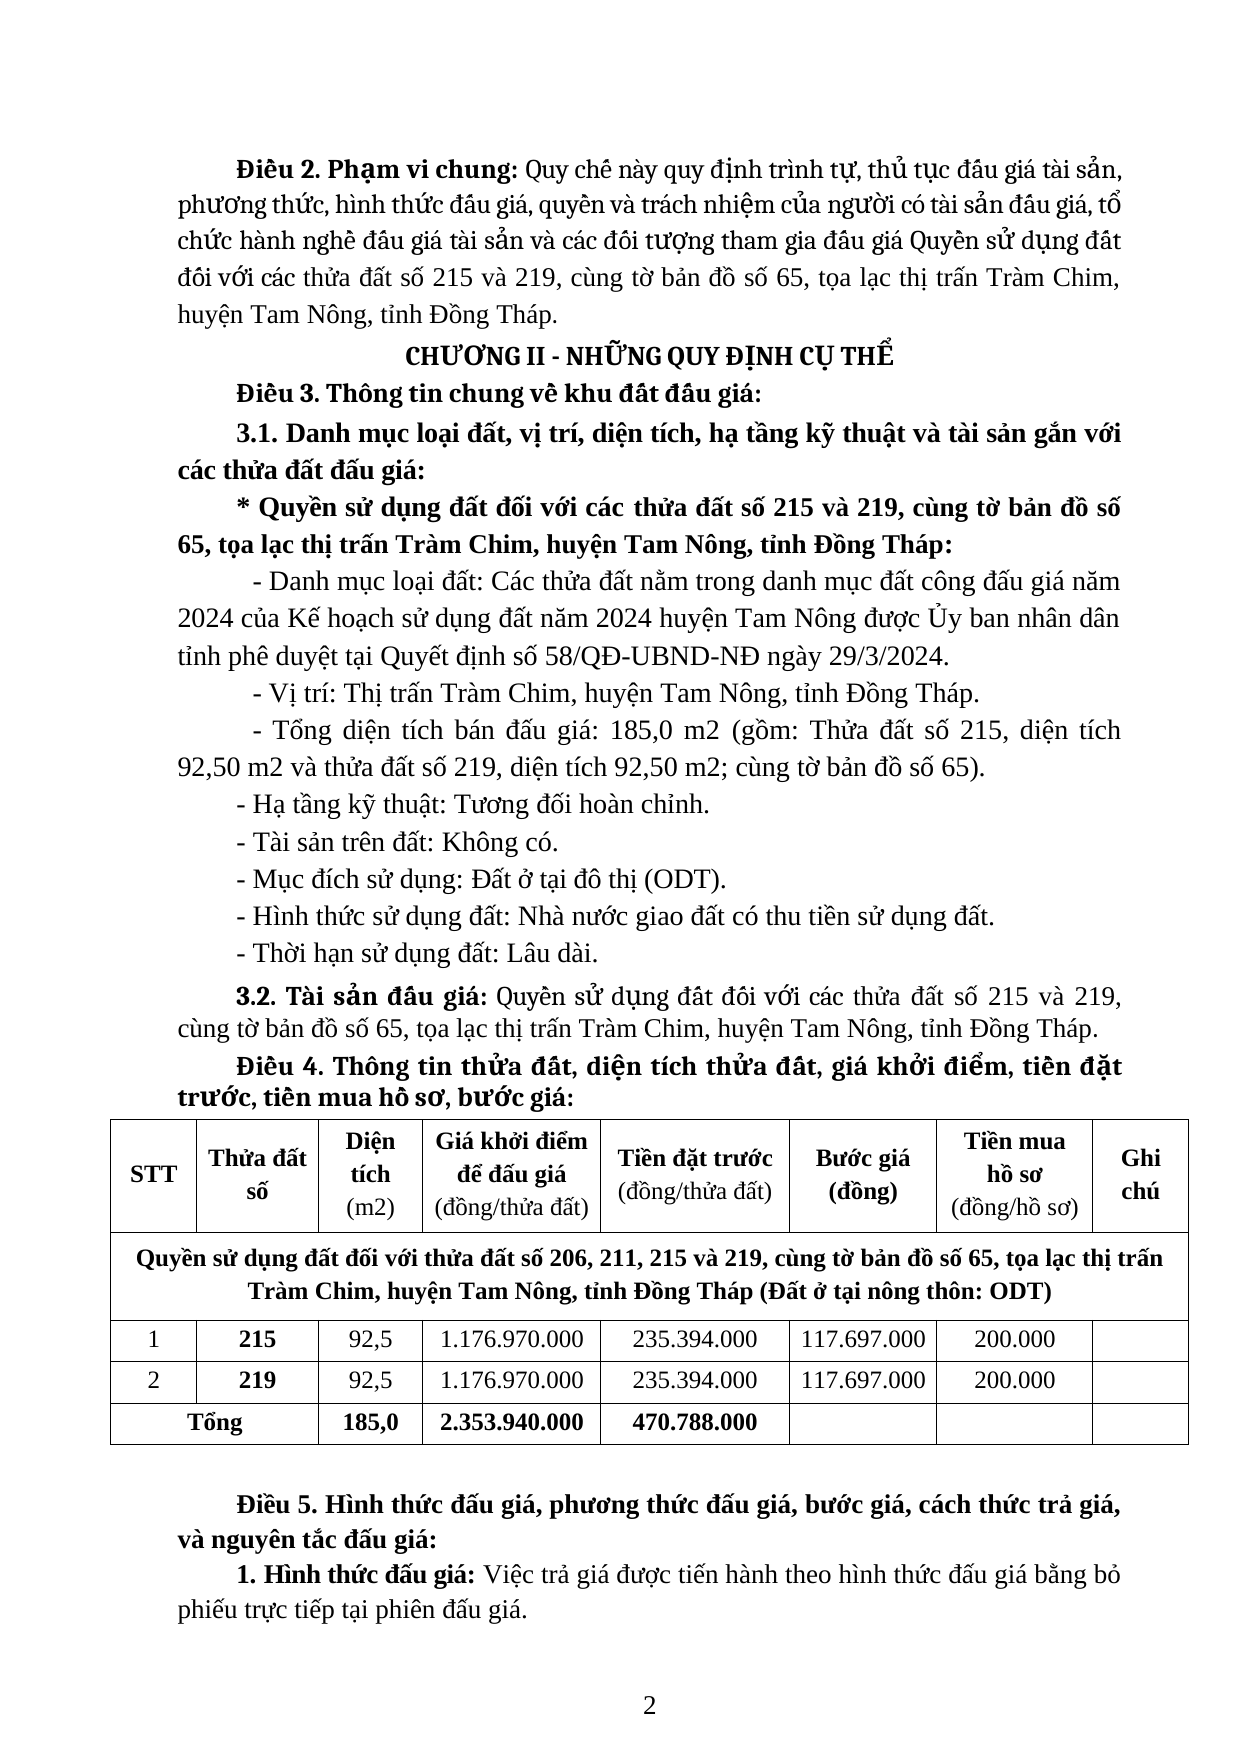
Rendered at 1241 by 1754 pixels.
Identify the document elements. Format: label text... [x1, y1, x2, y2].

table_cell 215 [197, 1321, 318, 1361]
table_cell 92,5 [319, 1321, 422, 1361]
table_header Giá khởi điểm để đấu giá (đồng/thửa đất) [423, 1120, 600, 1232]
table_cell Quyền sử dụng đất đối với thửa đất số 206, 211, 215 và 219, cùng tờ bản đồ số 65, tọa lạc thị trấn Tràm Chim, huyện Tam Nông, tỉnh Đồng Tháp (Đất ở tại nông thôn: ODT) [111, 1233, 1188, 1320]
text - Hạ tầng kỹ thuật: Tương đối hoàn chỉnh. [177, 787, 1122, 820]
text Điều 2. Phạm vi chung: Quy chế này quy định trình tự, thủ tục đấu giá tài sản, phương thức, hình thức đấu giá, quyền và trách nhiệm của người có tài sản đấu giá, tổ chức hành nghề đấu giá tài sản và các đối tượng tham gia đấu giá Quyền sử dụng đất đối với các thửa đất số 215 và 219, cùng tờ bản đồ số 65, tọa lạc thị trấn Tràm Chim, huyện Tam Nông, tỉnh Đồng Tháp. [177, 154, 1122, 330]
text 3.2. Tài sản đấu giá: Quyền sử dụng đất đối với các thửa đất số 215 và 219, cùng tờ bản đồ số 65, tọa lạc thị trấn Tràm Chim, huyện Tam Nông, tỉnh Đồng Tháp. [177, 980, 1122, 1044]
text - Vị trí: Thị trấn Tràm Chim, huyện Tam Nông, tỉnh Đồng Tháp. [177, 676, 1122, 708]
text - Danh mục loại đất: Các thửa đất nằm trong danh mục đất công đấu giá năm 2024 của Kế hoạch sử dụng đất năm 2024 huyện Tam Nông được Ủy ban nhân dân tỉnh phê duyệt tại Quyết định số 58/QĐ-UBND-NĐ ngày 29/3/2024. [177, 564, 1122, 671]
table_cell 117.697.000 [790, 1321, 936, 1361]
table_header Diện tích (m2) [319, 1120, 422, 1232]
table_cell 1.176.970.000 [423, 1321, 600, 1361]
table_cell 219 [197, 1362, 318, 1402]
table_header STT [111, 1120, 196, 1232]
table_cell 235.394.000 [601, 1321, 789, 1361]
table_cell [937, 1404, 1092, 1444]
text - Tổng diện tích bán đấu giá: 185,0 m2 (gồm: Thửa đất số 215, diện tích 92,50 m2 và thửa đất số 219, diện tích 92,50 m2; cùng tờ bản đồ số 65). [177, 713, 1122, 783]
table_cell Tổng [111, 1404, 318, 1444]
table_header Ghi chú [1093, 1120, 1188, 1232]
text - Tài sản trên đất: Không có. [177, 825, 1122, 857]
text Điều 5. Hình thức đấu giá, phương thức đấu giá, bước giá, cách thức trả giá, và nguyên tắc đấu giá: [177, 1488, 1122, 1554]
table_header Tiền mua hồ sơ (đồng/hồ sơ) [937, 1120, 1092, 1232]
text CHƯƠNG II - NHỮNG QUY ĐỊNH CỤ THỂ [177, 341, 1122, 372]
text * Quyền sử dụng đất đối với các thửa đất số 215 và 219, cùng tờ bản đồ số 65, tọa lạc thị trấn Tràm Chim, huyện Tam Nông, tỉnh Đồng Tháp: [177, 490, 1122, 559]
text 1. Hình thức đấu giá: Việc trả giá được tiến hành theo hình thức đấu giá bằng bỏ phiếu trực tiếp tại phiên đấu giá. [177, 1558, 1122, 1624]
table_cell 2 [111, 1362, 196, 1402]
text Điều 4. Thông tin thửa đất, diện tích thửa đất, giá khởi điểm, tiền đặt trước, tiền mua hồ sơ, bước giá: [177, 1051, 1122, 1113]
table_cell [1093, 1321, 1188, 1361]
table_cell 92,5 [319, 1362, 422, 1402]
table_cell 200.000 [937, 1321, 1092, 1361]
table_cell 470.788.000 [601, 1404, 789, 1444]
text - Hình thức sử dụng đất: Nhà nước giao đất có thu tiền sử dụng đất. [177, 899, 1122, 931]
table_cell [790, 1404, 936, 1444]
table_header Tiền đặt trước (đồng/thửa đất) [601, 1120, 789, 1232]
table_cell 235.394.000 [601, 1362, 789, 1402]
table_cell [1093, 1362, 1188, 1402]
table_cell 185,0 [319, 1404, 422, 1444]
table_cell 117.697.000 [790, 1362, 936, 1402]
table_cell [1093, 1404, 1188, 1444]
text 3.1. Danh mục loại đất, vị trí, diện tích, hạ tầng kỹ thuật và tài sản gắn với các thửa đất đấu giá: [177, 416, 1122, 485]
text - Mục đích sử dụng: Đất ở tại đô thị (ODT). [177, 862, 1122, 894]
table_cell 200.000 [937, 1362, 1092, 1402]
table_cell 1.176.970.000 [423, 1362, 600, 1402]
table_header Bước giá (đồng) [790, 1120, 936, 1232]
table_cell 1 [111, 1321, 196, 1361]
table_header Thửa đất số [197, 1120, 318, 1232]
text Điều 3. Thông tin chung về khu đất đấu giá: [177, 378, 1122, 409]
text - Thời hạn sử dụng đất: Lâu dài. [177, 936, 1122, 969]
table_cell 2.353.940.000 [423, 1404, 600, 1444]
